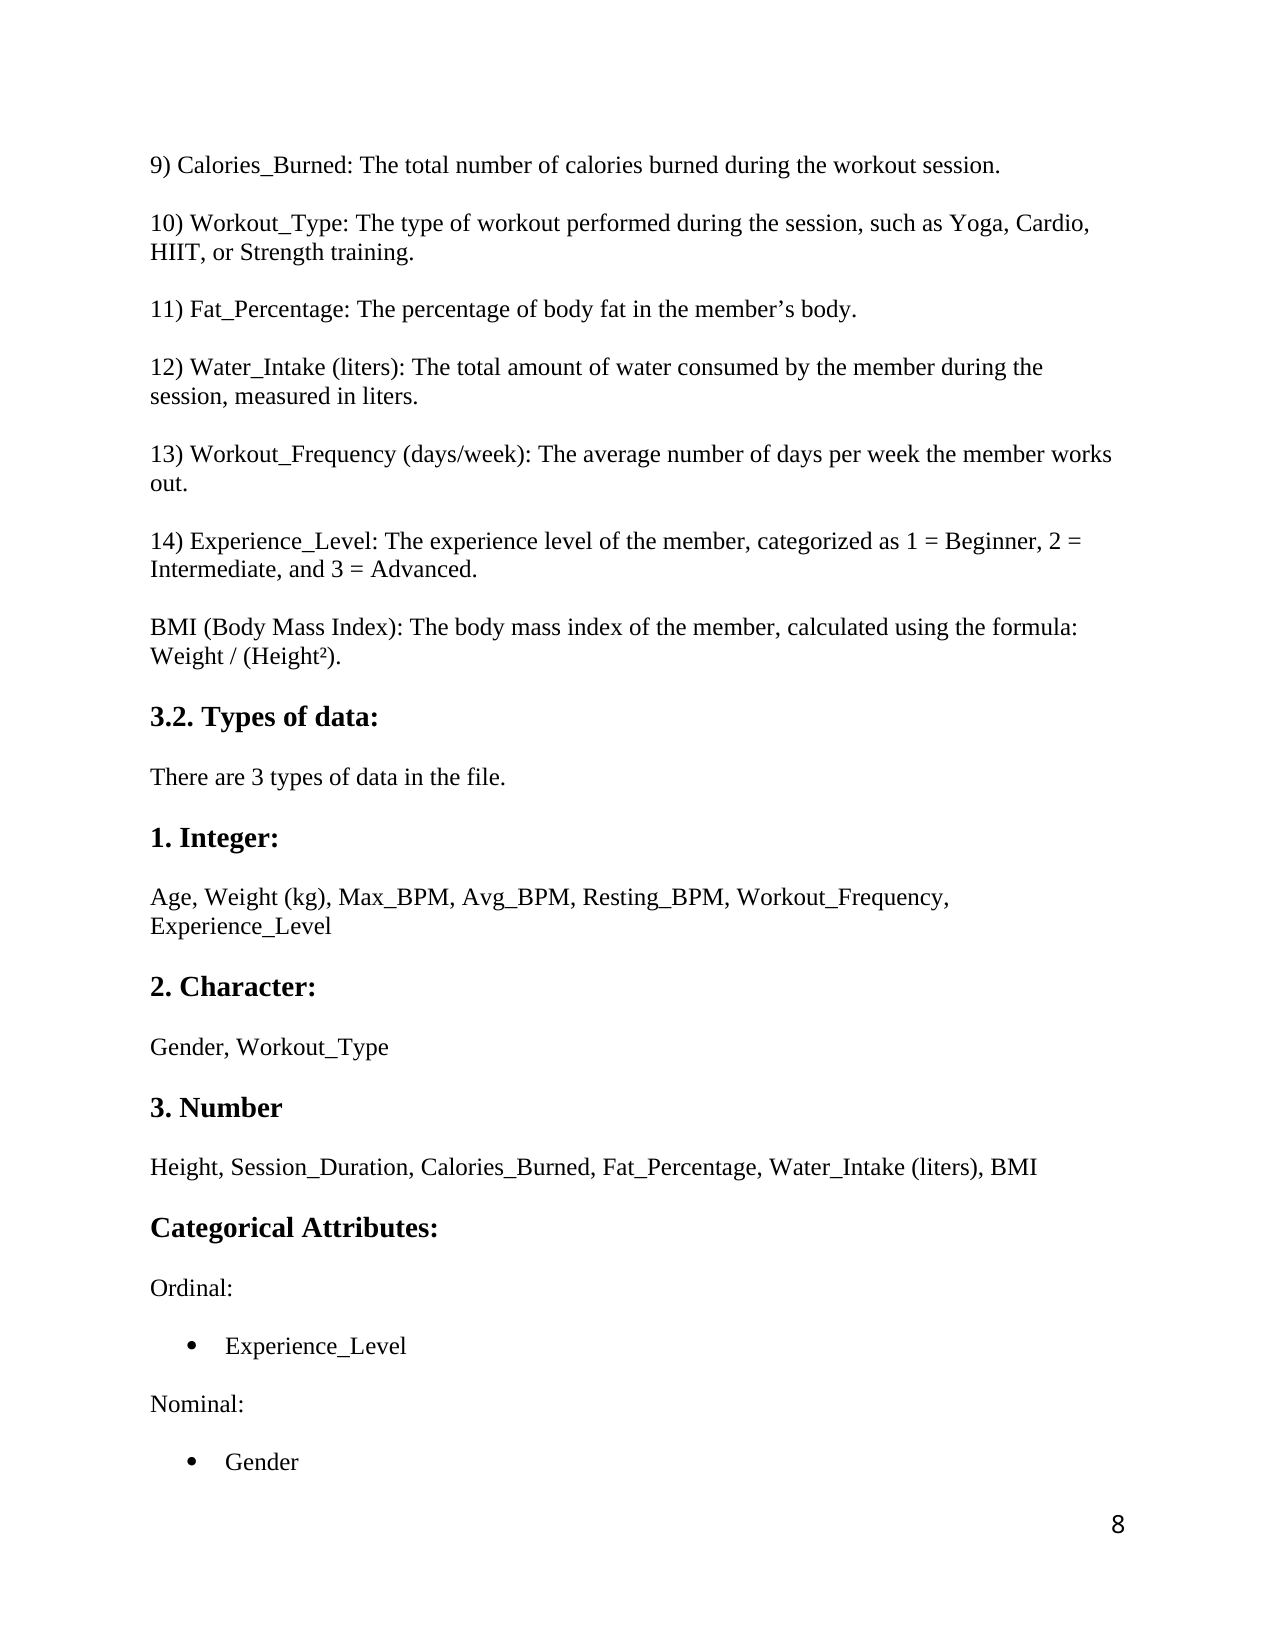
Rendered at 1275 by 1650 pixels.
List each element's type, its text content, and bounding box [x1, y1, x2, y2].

text 2. Character: [150, 969, 1125, 1003]
list Gender [187, 1447, 1125, 1476]
text 3.2. Types of data: [150, 699, 1125, 733]
text 1. Integer: [150, 820, 1125, 853]
text 9) Calories_Burned: The total number of calories burned during the workout session. [150, 150, 1125, 179]
list Experience_Level [187, 1331, 1125, 1360]
text 10) Workout_Type: The type of workout performed during the session, such as Yoga, Cardio, HIIT, or Strength training. [150, 208, 1125, 265]
text 12) Water_Intake (liters): The total amount of water consumed by the member during the session, measured in liters. [150, 352, 1125, 410]
text BMI (Body Mass Index): The body mass index of the member, calculated using the formula: Weight / (Height²). [150, 612, 1125, 670]
text There are 3 types of data in the file. [150, 762, 1125, 791]
text Gender, Workout_Type [150, 1032, 1125, 1061]
text 14) Experience_Level: The experience level of the member, categorized as 1 = Beginner, 2 = Intermediate, and 3 = Advanced. [150, 526, 1125, 583]
text 13) Workout_Frequency (days/week): The average number of days per week the member works out. [150, 439, 1125, 497]
text Categorical Attributes: [150, 1210, 1125, 1244]
text 11) Fat_Percentage: The percentage of body fat in the member’s body. [150, 294, 1125, 323]
text Age, Weight (kg), Max_BPM, Avg_BPM, Resting_BPM, Workout_Frequency, Experience_Level [150, 882, 1125, 940]
text Ordinal: [150, 1273, 1125, 1302]
text Height, Session_Duration, Calories_Burned, Fat_Percentage, Water_Intake (liters), BMI [150, 1152, 1125, 1181]
text 3. Number [150, 1090, 1125, 1123]
text Nominal: [150, 1389, 1125, 1418]
